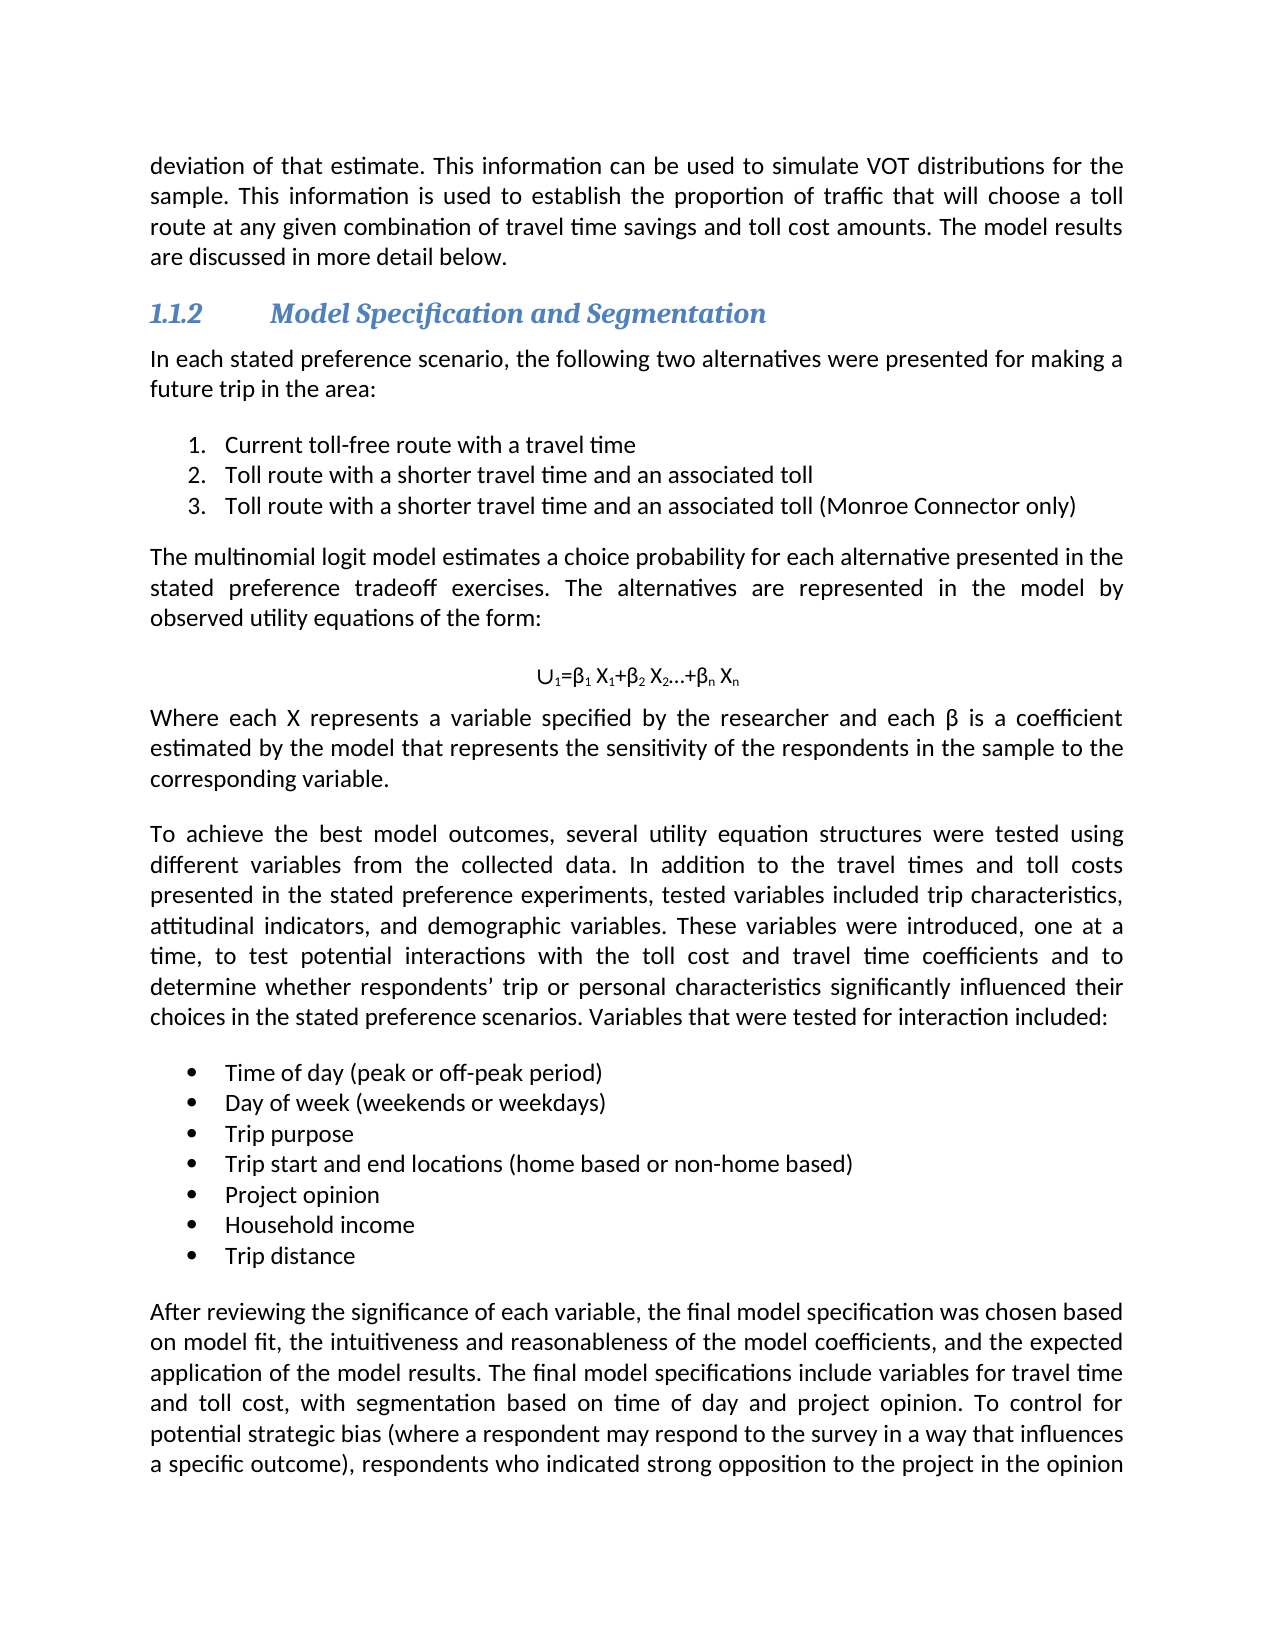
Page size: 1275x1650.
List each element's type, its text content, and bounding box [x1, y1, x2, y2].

text Time of day (peak or off-peak period) [187, 1057, 1125, 1088]
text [150, 1296, 1125, 1479]
list Toll route with a shorter travel time and an associated toll (Monroe Connector only) [187, 490, 1125, 521]
text The multinomial logit model estimates a choice probability for each alternative presented in the stated preference tradeoff exercises. The alternatives are represented in the model by observed utility equations of the form: [150, 542, 1125, 633]
text To achieve the best model outcomes, several utility equation structures were tested using different variables from the collected data. In addition to the travel times and toll costs presented in the stated preference experiments, tested variables included trip characteristics, attitudinal indicators, and demographic variables. These variables were introduced, one at a time, to test potential interactions with the toll cost and travel time coefficients and to determine whether respondents’ trip or personal characteristics significantly influenced their choices in the stated preference scenarios. Variables that were tested for interaction included: [150, 818, 1125, 1032]
text ∪1=β1 X1+β2 X2…+βn Xn [150, 658, 1125, 689]
text Trip distance [187, 1240, 1125, 1271]
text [150, 150, 1125, 272]
text Project opinion [187, 1179, 1125, 1210]
text In each stated preference scenario, the following two alternatives were presented for making a future trip in the area: [150, 343, 1125, 404]
text Day of week (weekends or weekdays) [187, 1088, 1125, 1118]
list Toll route with a shorter travel time and an associated toll [187, 460, 1125, 490]
text Trip purpose [187, 1118, 1125, 1149]
text Trip start and end locations (home based or non-home based) [187, 1149, 1125, 1179]
text Household income [187, 1210, 1125, 1240]
text Where each X represents a variable specified by the researcher and each β is a coefficient estimated by the model that represents the sensitivity of the respondents in the sample to the corresponding variable. [150, 702, 1125, 793]
subtitle Model Specification and Segmentation [150, 297, 1125, 331]
list Current toll-free route with a travel time [187, 429, 1125, 460]
